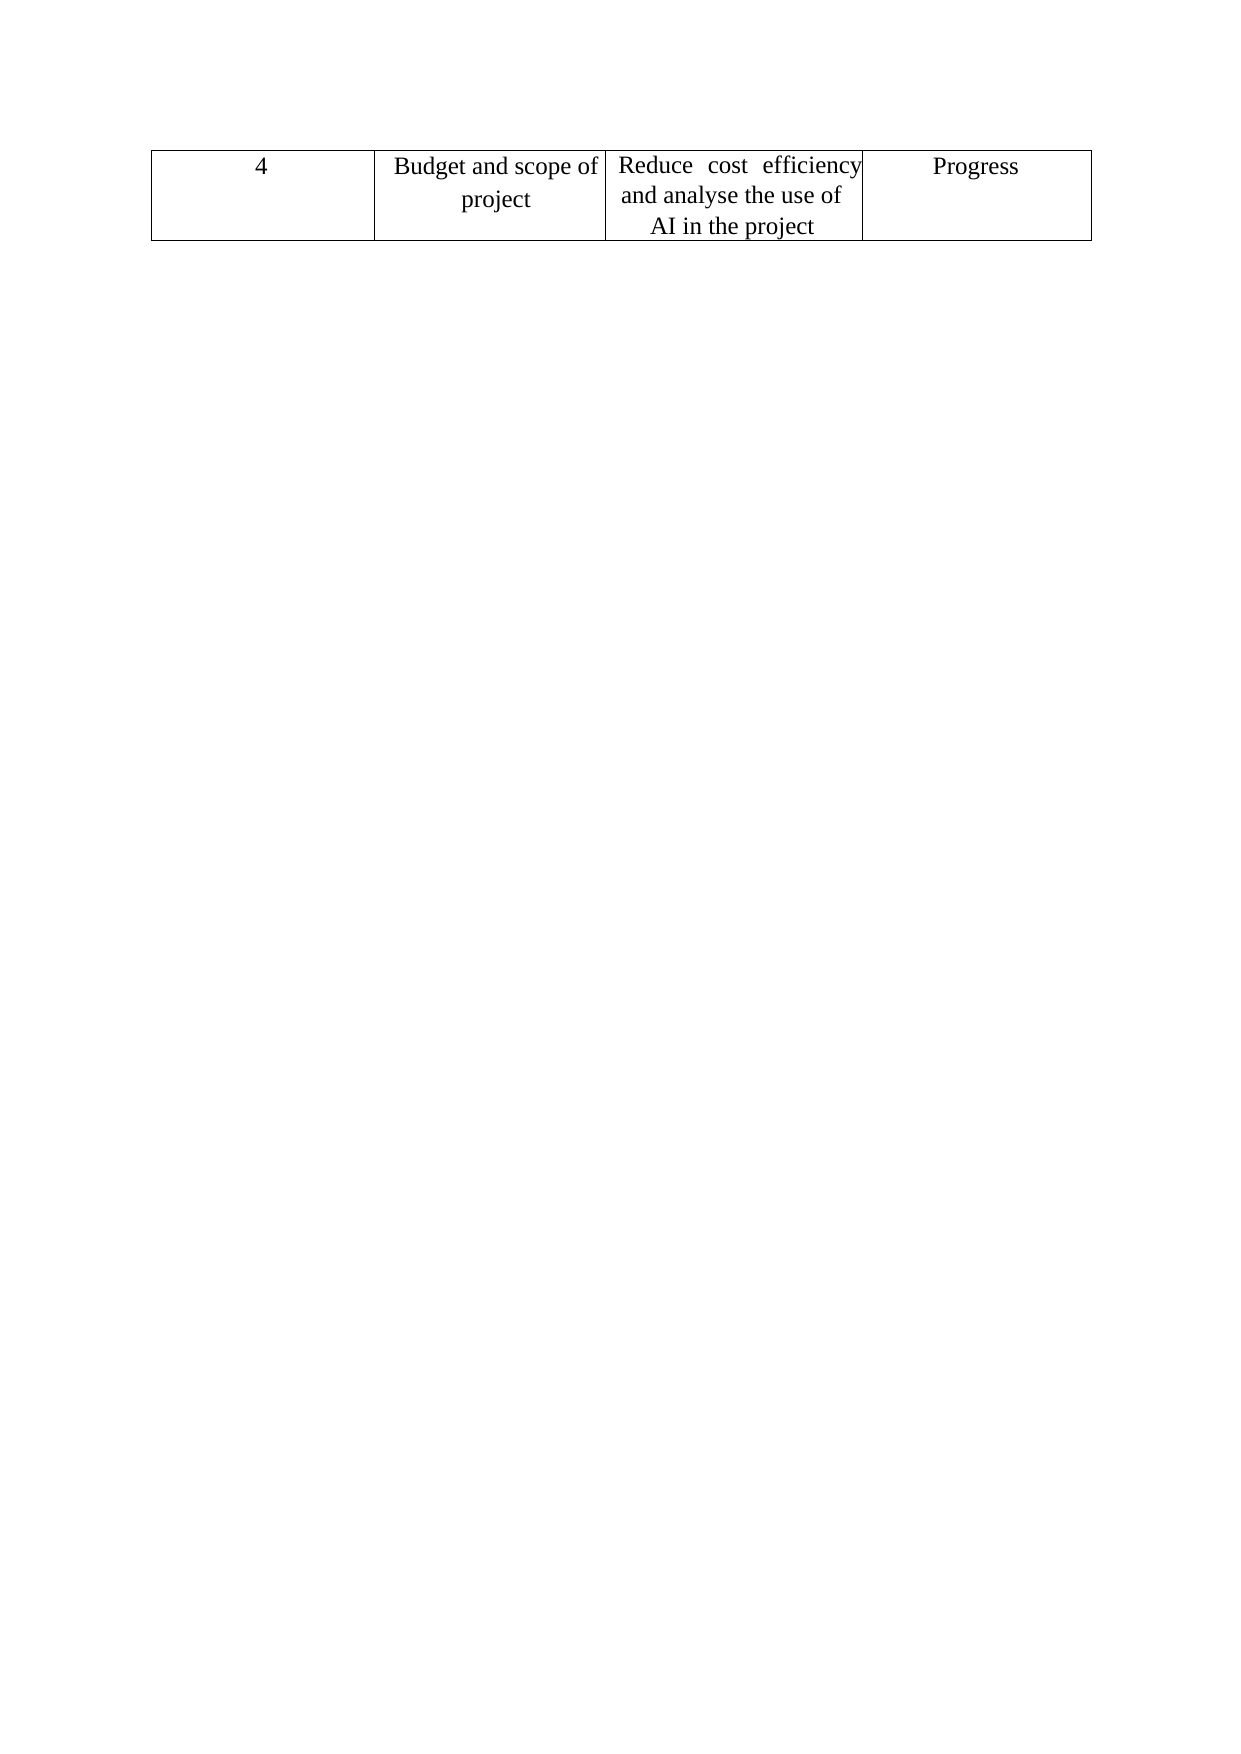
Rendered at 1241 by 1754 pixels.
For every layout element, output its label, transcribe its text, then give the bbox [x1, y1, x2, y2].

table_cell Reduce cost efficiency and analyse the use of AI in the project [606, 151, 862, 240]
table_cell 4 [152, 151, 374, 240]
table_cell Progress [863, 151, 1091, 240]
table_cell Budget and scope of project [375, 151, 605, 240]
